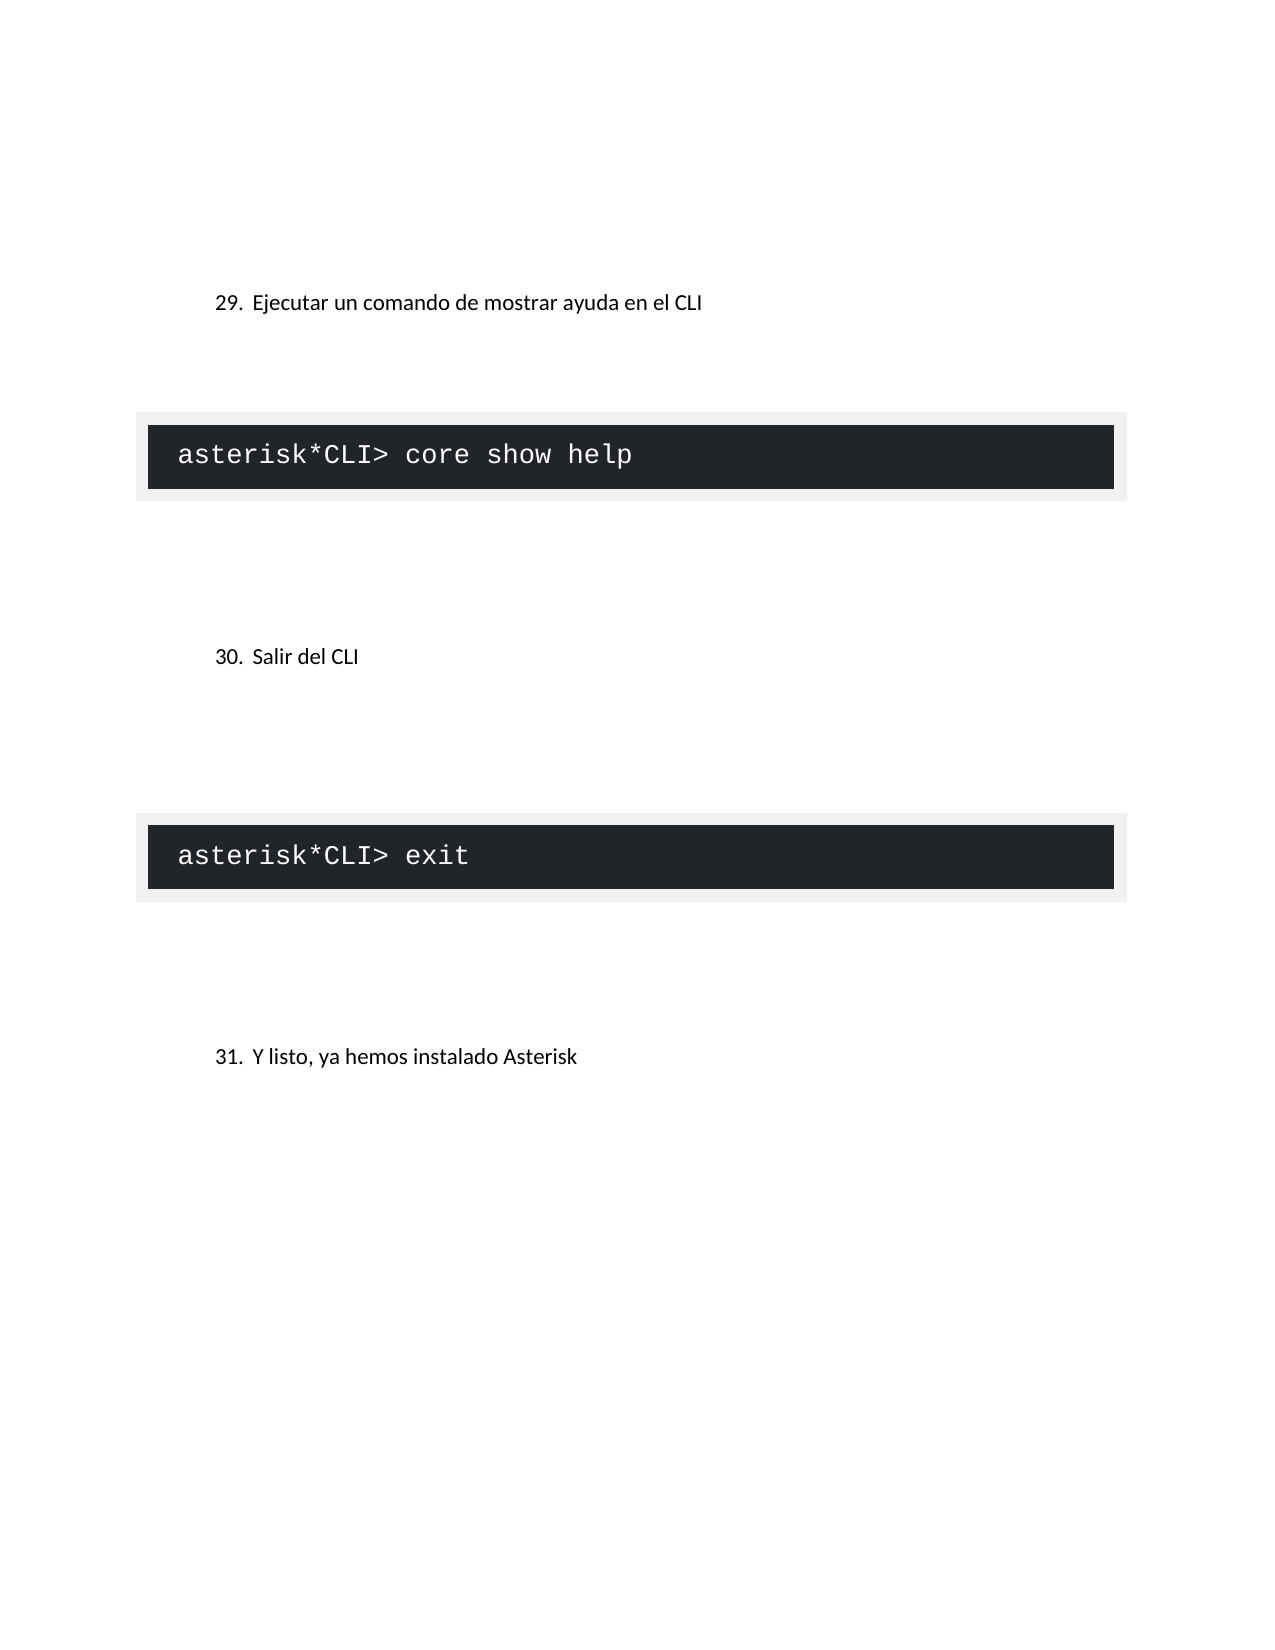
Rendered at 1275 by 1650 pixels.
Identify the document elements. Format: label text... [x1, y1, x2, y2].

list Salir del CLI [215, 642, 1098, 670]
list Ejecutar un comando de mostrar ayuda en el CLI [215, 288, 1098, 316]
text asterisk*CLI> exit [148, 825, 1114, 889]
list Y listo, ya hemos instalado Asterisk [215, 1042, 1098, 1070]
text asterisk*CLI> core show help [148, 425, 1114, 489]
